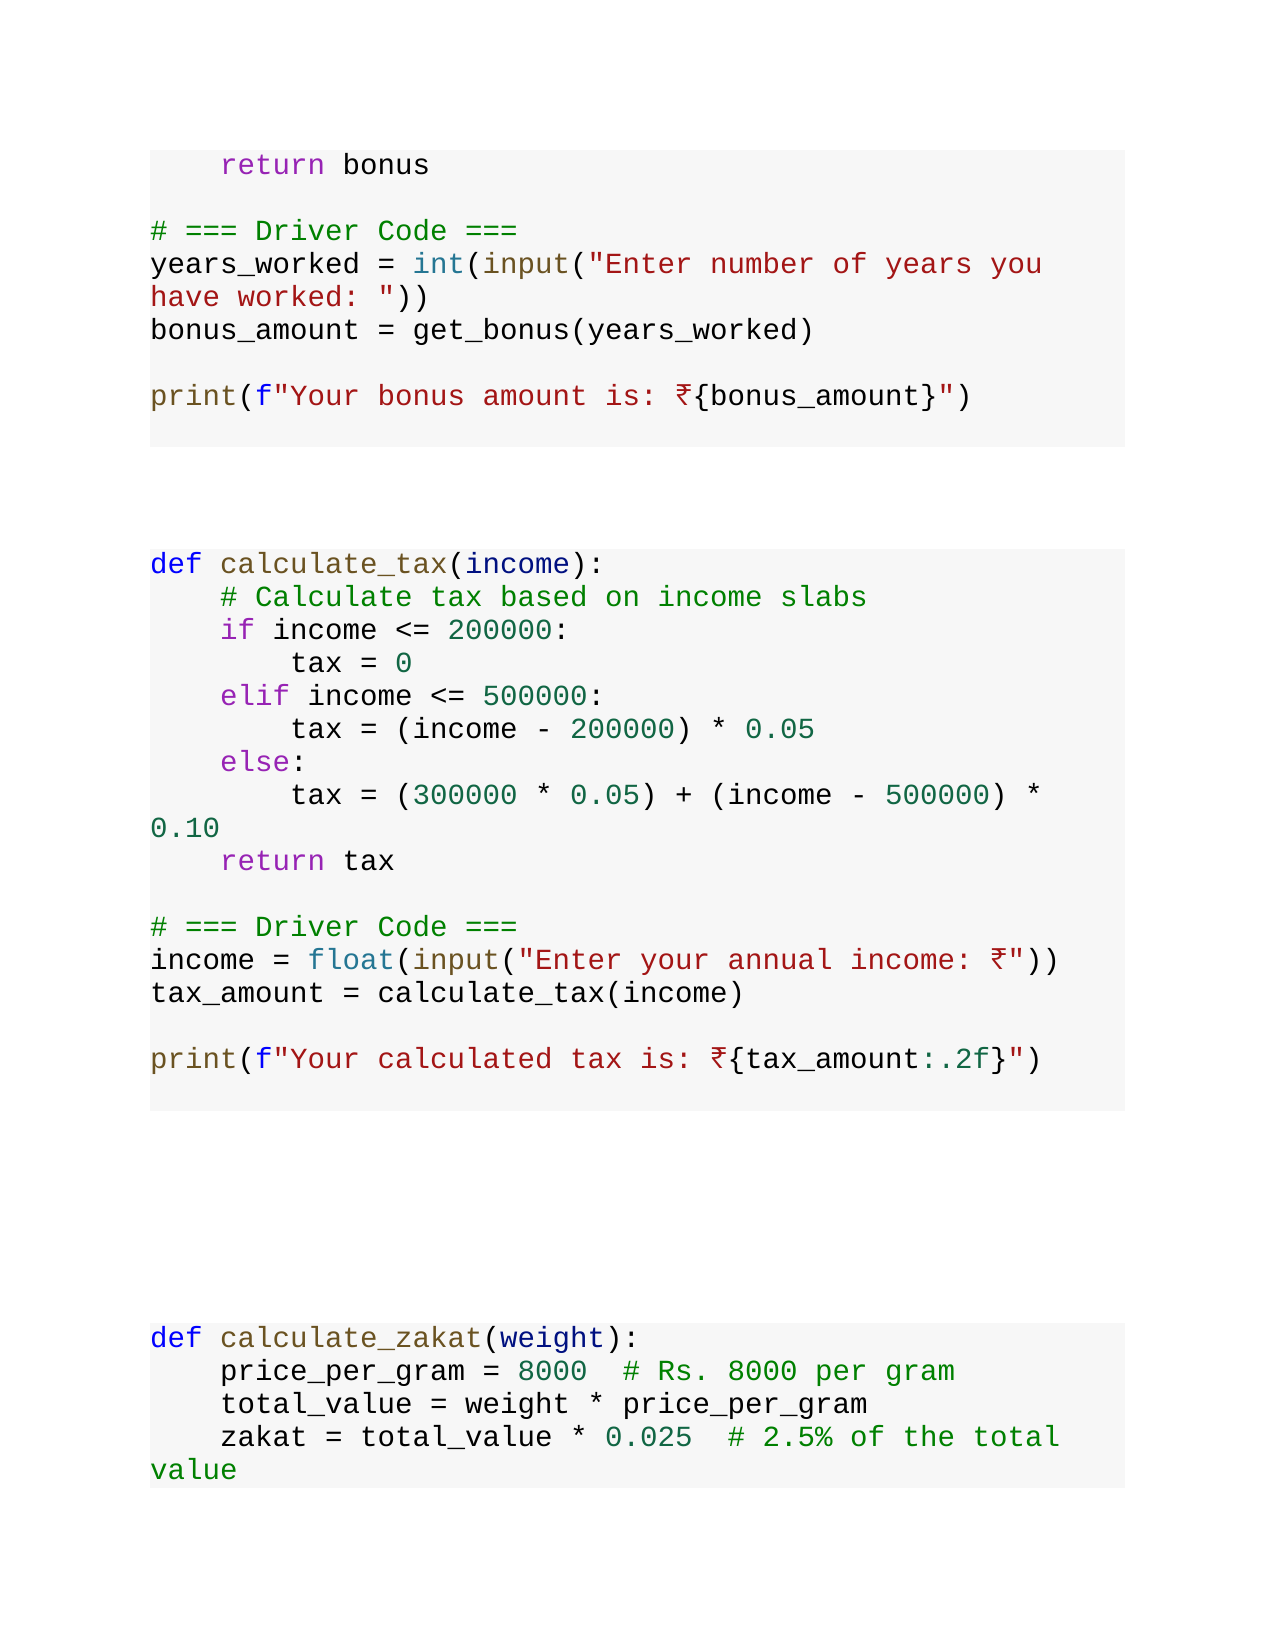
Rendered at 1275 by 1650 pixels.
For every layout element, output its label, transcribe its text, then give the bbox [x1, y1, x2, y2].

text tax = 0 [150, 648, 1125, 681]
text total_value = weight * price_per_gram [150, 1389, 1125, 1422]
text years_worked = int(input("Enter number of years you have worked: ")) [150, 249, 1125, 315]
text tax = (300000 * 0.05) + (income - 500000) * 0.10 [150, 780, 1125, 846]
text print(f"Your bonus amount is: ₹{bonus_amount}") [150, 381, 1125, 414]
text bonus_amount = get_bonus(years_worked) [150, 315, 1125, 348]
text def calculate_tax(income): [150, 549, 1125, 582]
text elif income <= 500000: [150, 681, 1125, 714]
text print(f"Your calculated tax is: ₹{tax_amount:.2f}") [150, 1044, 1125, 1077]
text # Calculate tax based on income slabs [150, 582, 1125, 615]
text tax_amount = calculate_tax(income) [150, 978, 1125, 1011]
text return bonus [150, 150, 1125, 183]
text else: [150, 747, 1125, 780]
text zakat = total_value * 0.025 # 2.5% of the total value [150, 1422, 1125, 1488]
text return tax [150, 846, 1125, 879]
text income = float(input("Enter your annual income: ₹")) [150, 945, 1125, 978]
text tax = (income - 200000) * 0.05 [150, 714, 1125, 747]
text # === Driver Code === [150, 912, 1125, 945]
text if income <= 200000: [150, 615, 1125, 648]
text price_per_gram = 8000 # Rs. 8000 per gram [150, 1356, 1125, 1389]
text # === Driver Code === [150, 216, 1125, 249]
text def calculate_zakat(weight): [150, 1323, 1125, 1356]
